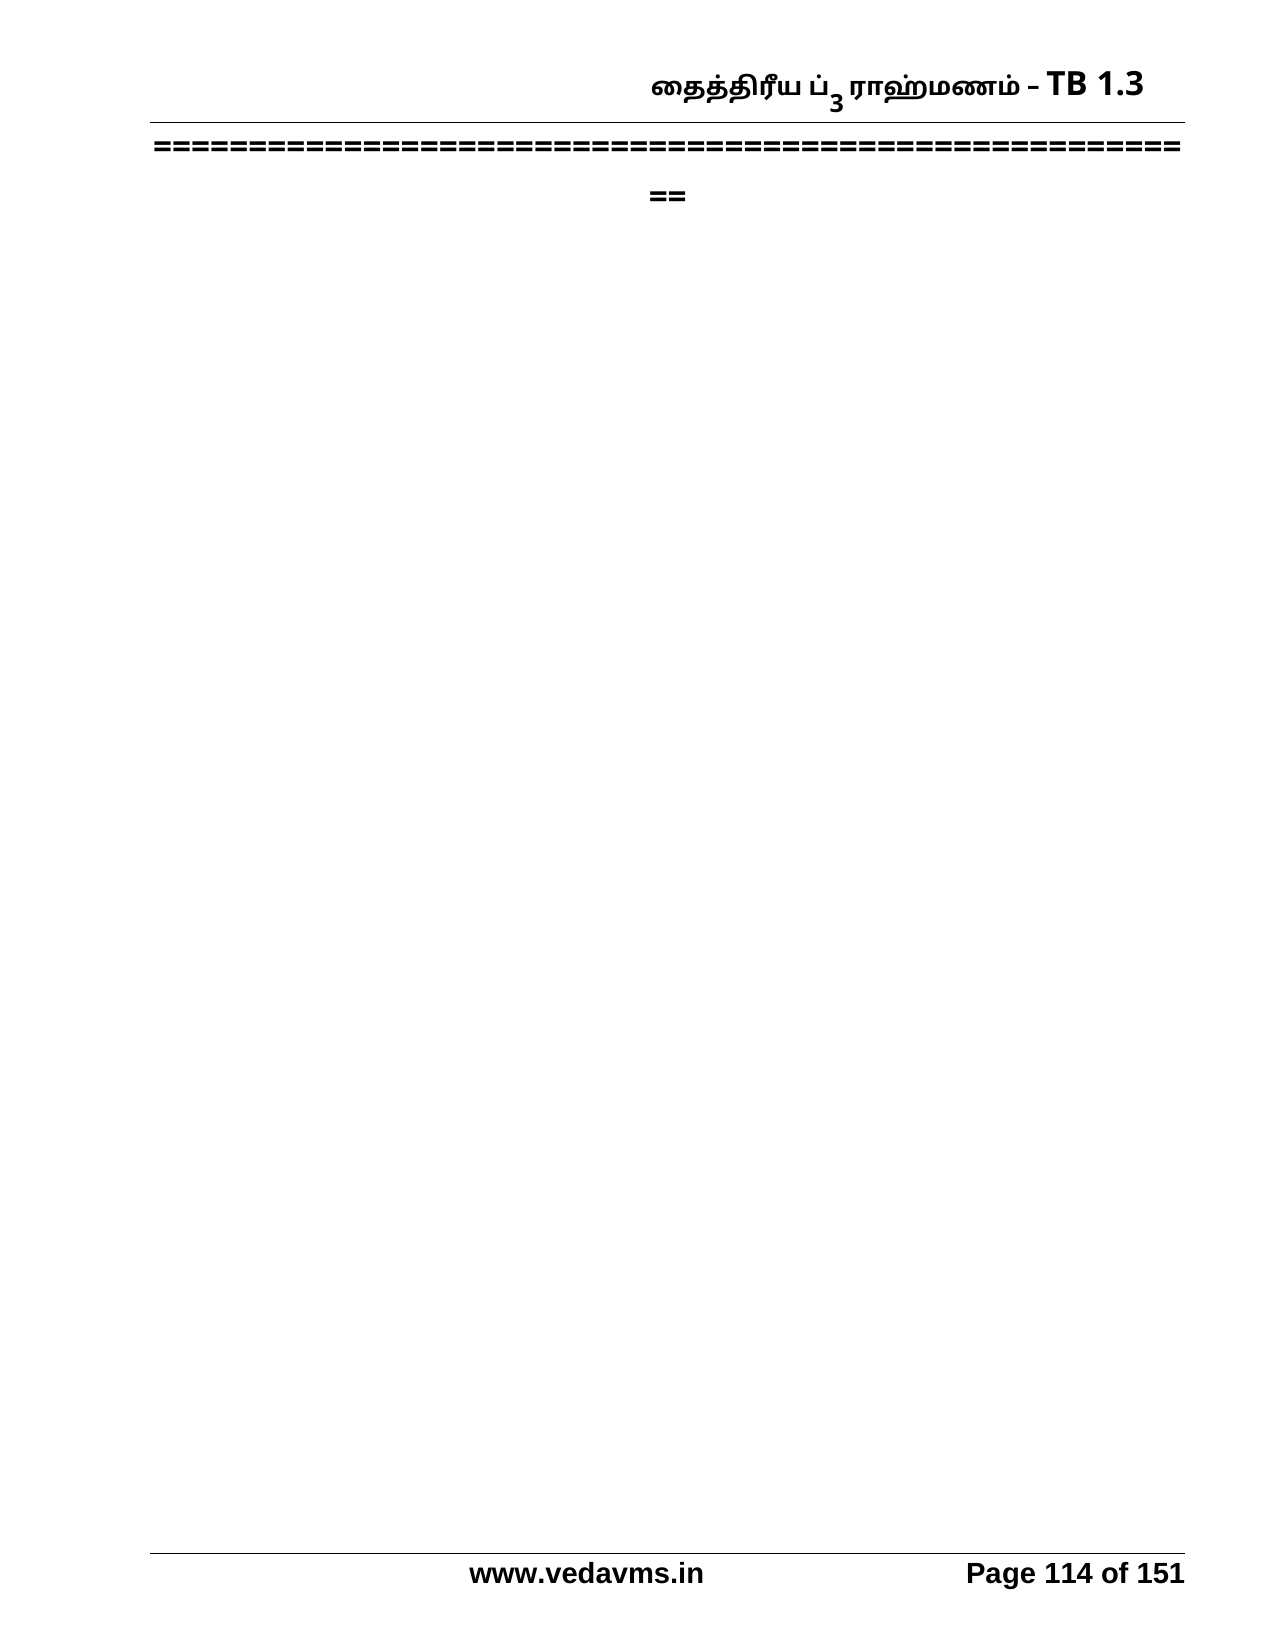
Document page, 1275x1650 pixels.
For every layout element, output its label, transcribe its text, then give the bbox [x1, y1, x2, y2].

text ======================================================== [150, 123, 1185, 218]
